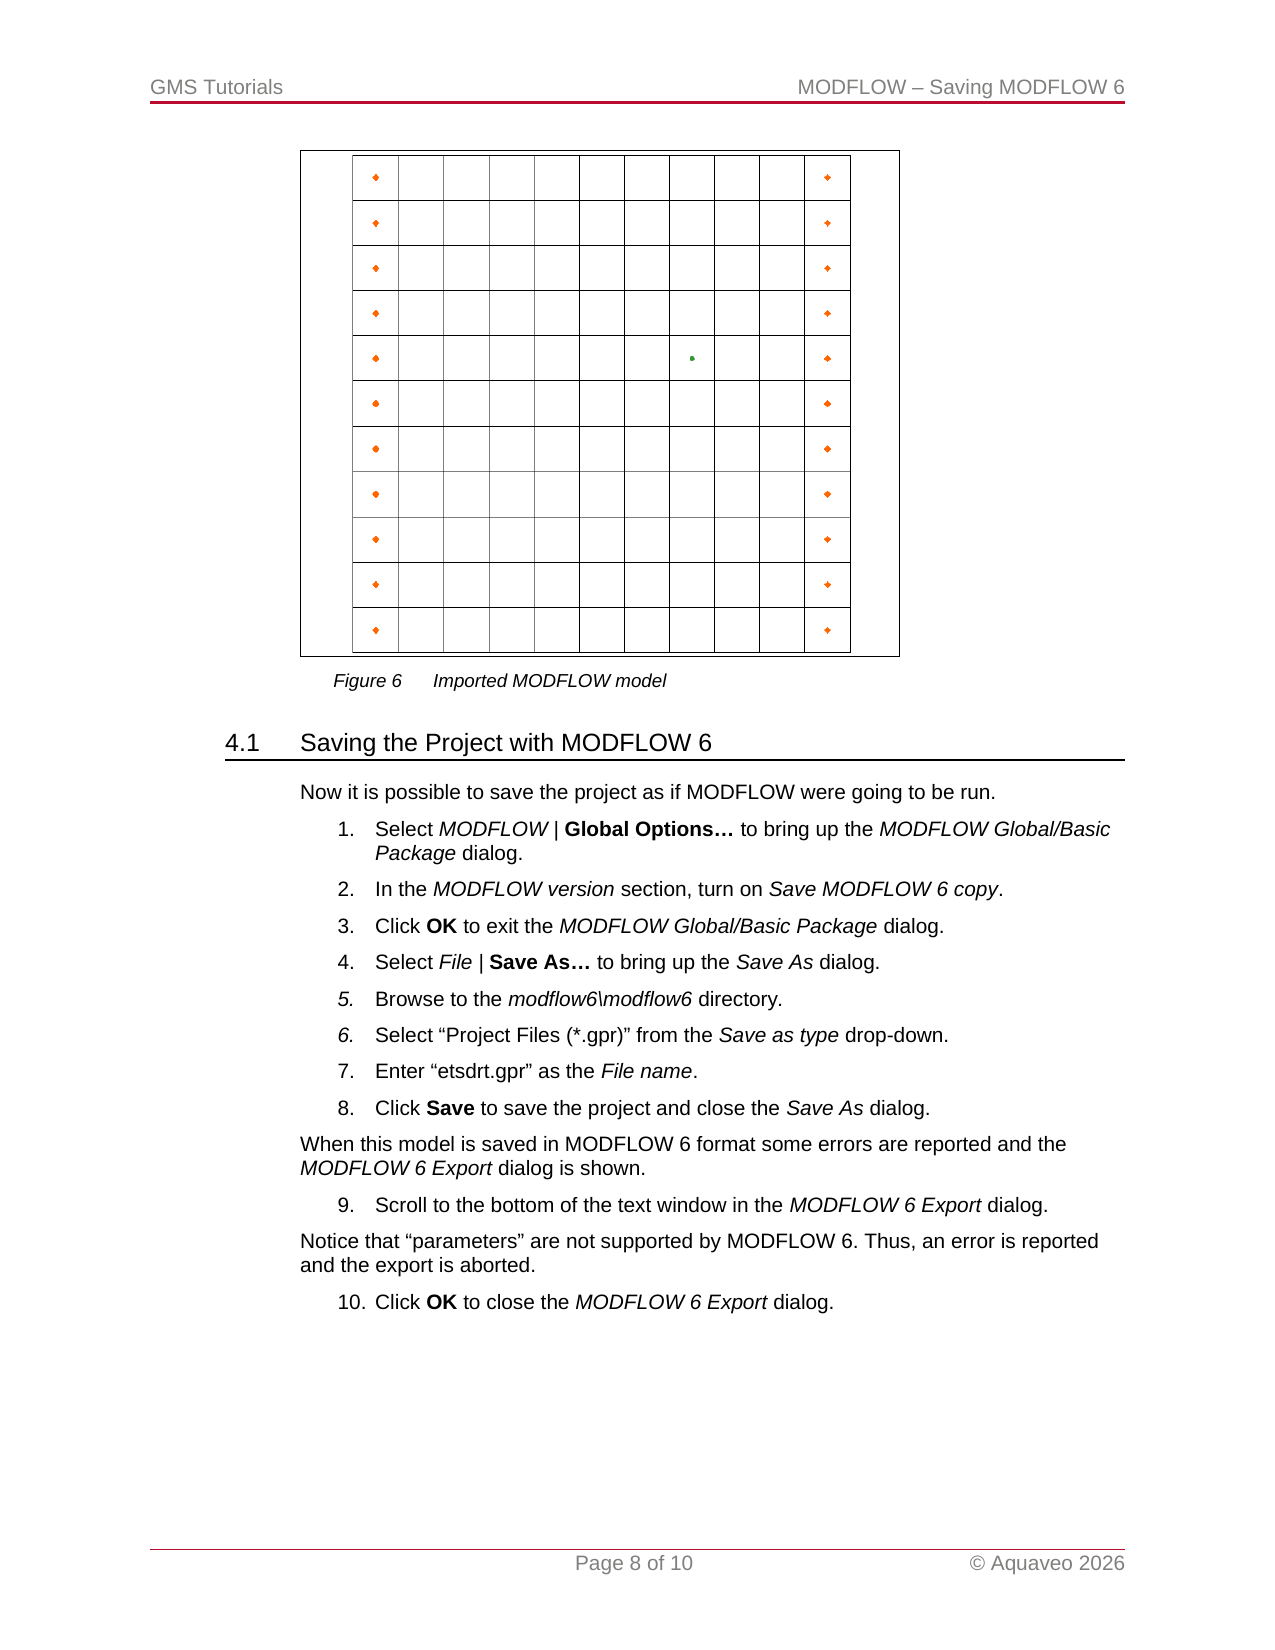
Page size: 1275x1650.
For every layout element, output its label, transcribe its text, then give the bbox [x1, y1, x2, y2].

picture [301, 151, 899, 656]
list Click OK to exit the MODFLOW Global/Basic Package dialog. [337, 913, 1125, 937]
list Browse to the modflow6\modflow6 directory. [337, 986, 1125, 1010]
text When this model is saved in MODFLOW 6 format some errors are reported and the MODFLOW 6 Export dialog is shown. [300, 1132, 1125, 1180]
list Select MODFLOW | Global Options… to bring up the MODFLOW Global/Basic Package dialog. [337, 817, 1125, 864]
text Notice that “parameters” are not supported by MODFLOW 6. Thus, an error is reported and the export is aborted. [300, 1229, 1125, 1277]
list Scroll to the bottom of the text window in the MODFLOW 6 Export dialog. [337, 1193, 1125, 1217]
list Click Save to save the project and close the Save As dialog. [337, 1096, 1125, 1120]
text Now it is possible to save the project as if MODFLOW were going to be run. [300, 780, 1125, 804]
subtitle Saving the Project with MODFLOW 6 [225, 728, 1125, 759]
list Enter “etsdrt.gpr” as the File name. [337, 1059, 1125, 1083]
list Click OK to close the MODFLOW 6 Export dialog. [337, 1289, 1125, 1313]
list Select File | Save As… to bring up the Save As dialog. [337, 950, 1125, 974]
list In the MODFLOW version section, turn on Save MODFLOW 6 copy. [337, 877, 1125, 901]
list Select “Project Files (*.gpr)” from the Save as type drop-down. [337, 1023, 1125, 1047]
